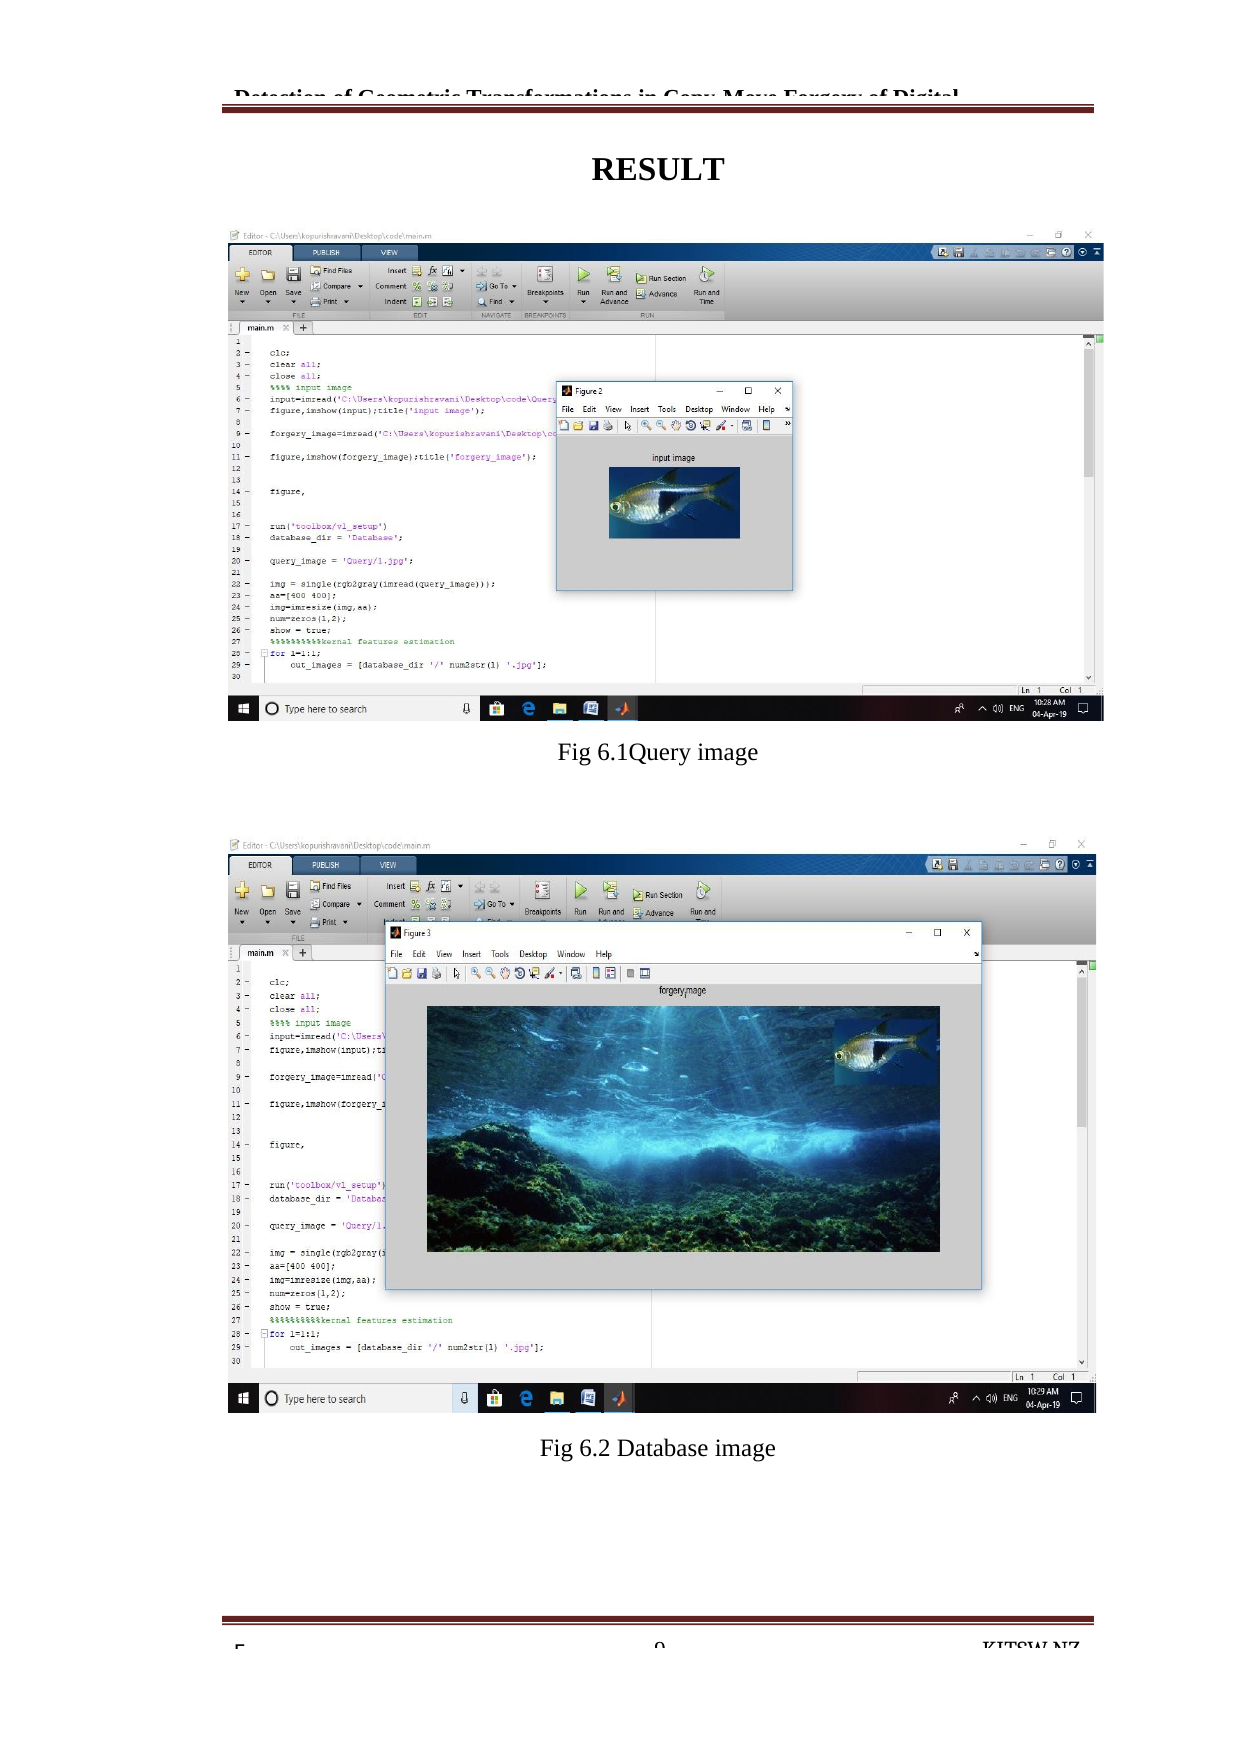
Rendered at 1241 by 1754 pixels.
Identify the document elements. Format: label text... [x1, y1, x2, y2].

picture [228, 228, 1104, 721]
picture [228, 836, 1097, 1413]
text RESULT [279, 149, 1037, 188]
text Fig 6.1Query image [279, 721, 1037, 766]
text Fig 6.2 Database image [278, 1413, 1037, 1462]
